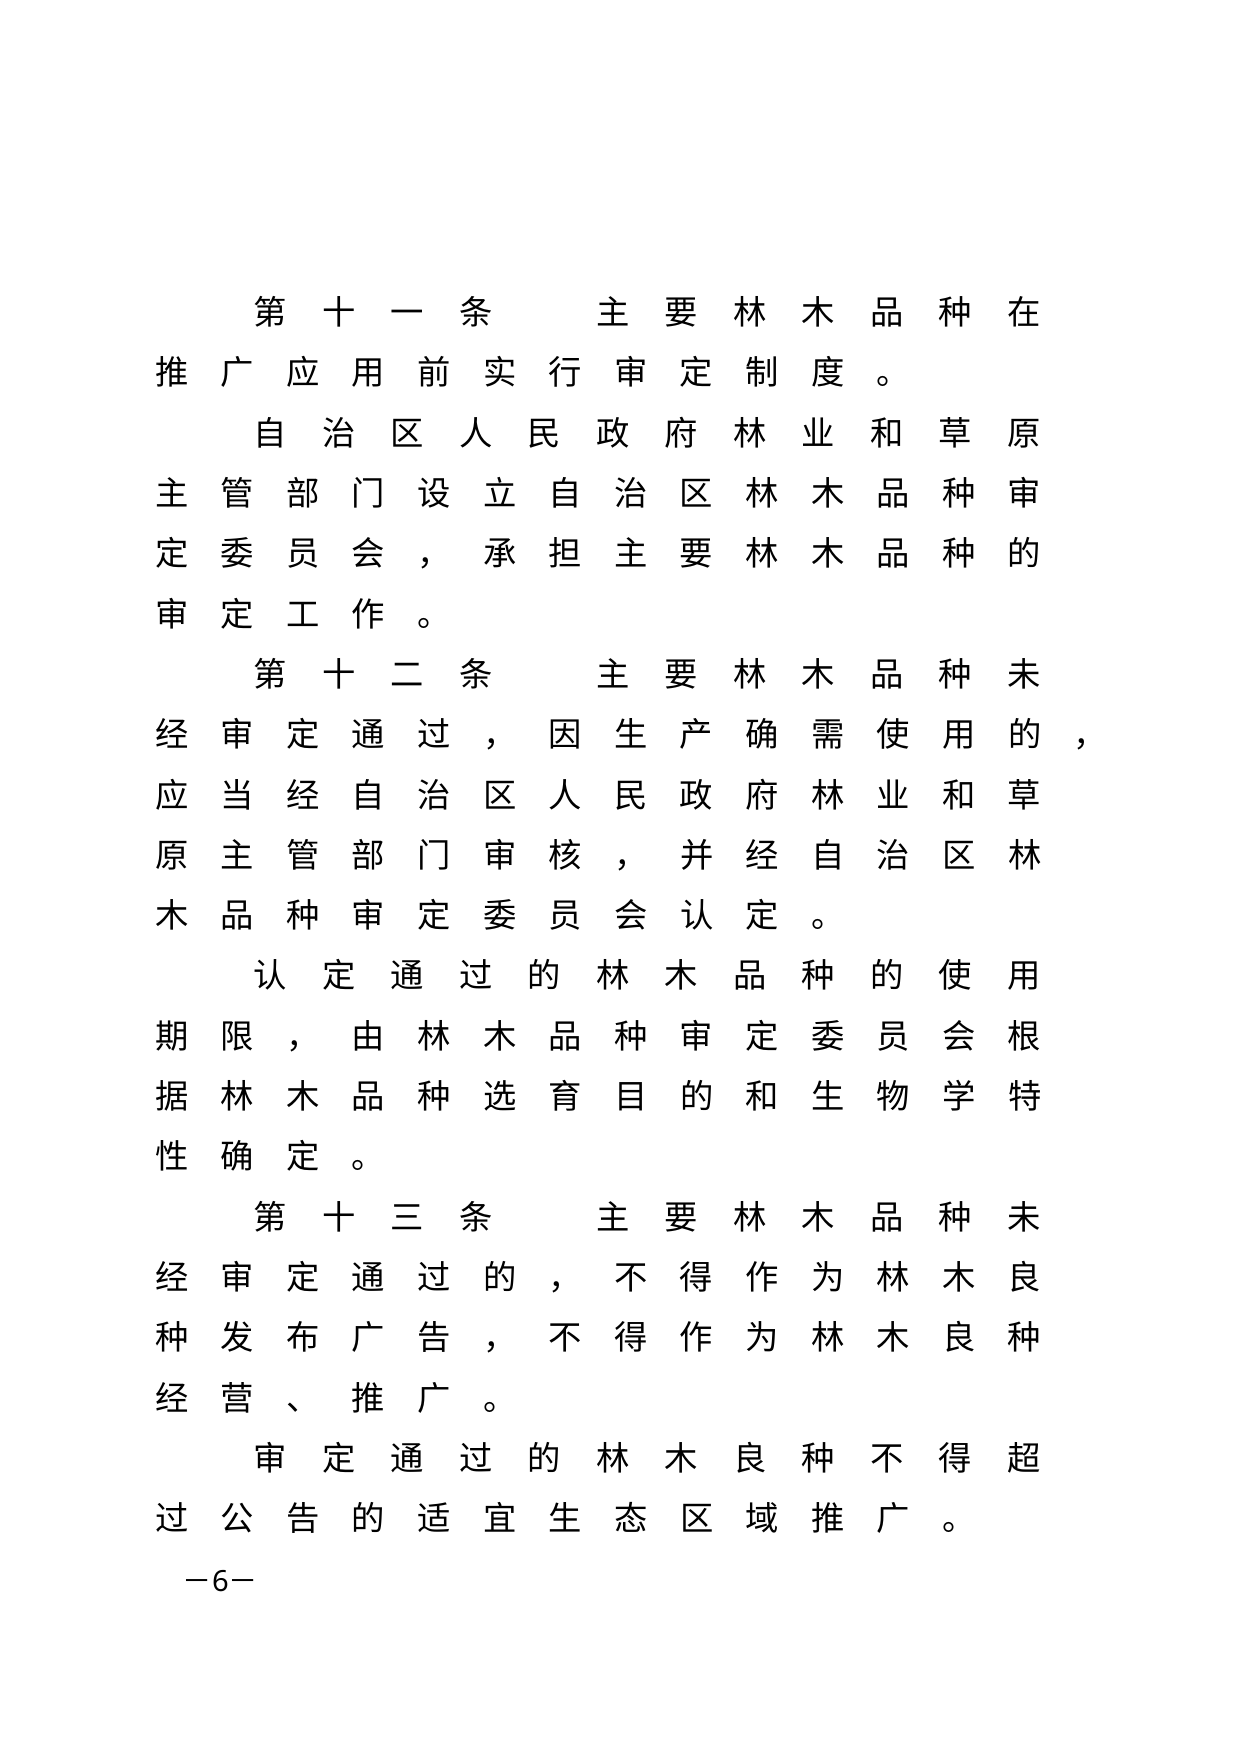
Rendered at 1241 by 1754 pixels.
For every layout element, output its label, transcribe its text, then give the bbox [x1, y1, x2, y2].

text 审定通过的林木良种不得超过公告的适宜生态区域推广。 [155, 1426, 1073, 1546]
text 第十三条 主要林木品种未经审定通过的，不得作为林木良种发布广告，不得作为林木良种经营、推广。 [155, 1184, 1073, 1426]
text 认定通过的林木品种的使用期限，由林木品种审定委员会根据林木品种选育目的和生物学特性确定。 [155, 943, 1073, 1184]
text 第十一条 主要林木品种在推广应用前实行审定制度。 [155, 280, 1073, 400]
text 第十二条 主要林木品种未经审定通过，因生产确需使用的，应当经自治区人民政府林业和草原主管部门审核，并经自治区林木品种审定委员会认定。 [155, 642, 1073, 943]
text 自治区人民政府林业和草原主管部门设立自治区林木品种审定委员会，承担主要林木品种的审定工作。 [155, 400, 1073, 642]
